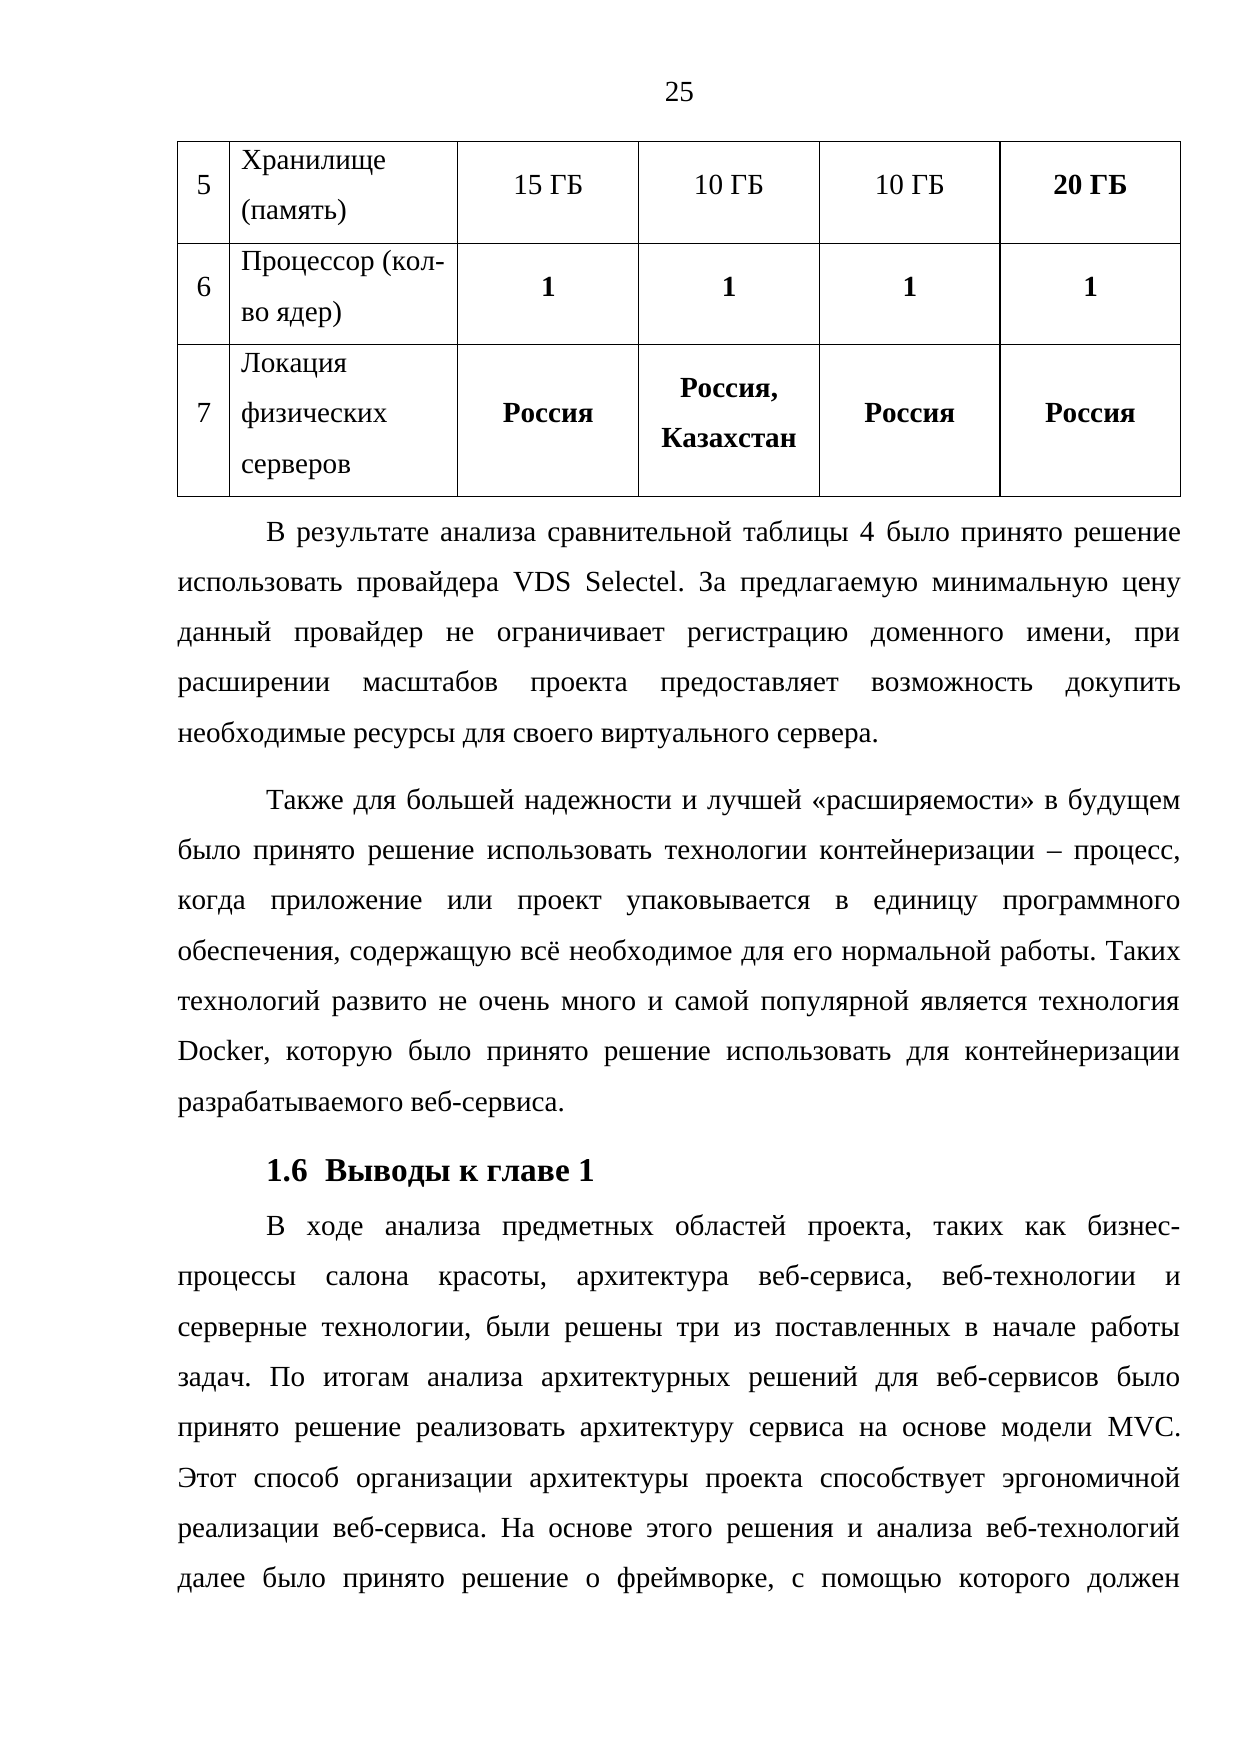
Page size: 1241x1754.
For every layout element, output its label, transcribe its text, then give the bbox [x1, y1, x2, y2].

table_cell Россия [458, 345, 638, 496]
table_cell Россия [1001, 345, 1180, 496]
text Также для большей надежности и лучшей «расширяемости» в будущем было принято решение использовать технологии контейнеризации – процесс, когда приложение или проект упаковывается в единицу программного обеспечения, содержащую всё необходимое для его нормальной работы. Таких технологий развито не очень много и самой популярной является технология Docker, которую было принято решение использовать для контейнеризации разрабатываемого веб-сервиса. [177, 782, 1181, 1117]
table_cell 1 [1001, 244, 1180, 344]
table_cell 20 ГБ [1001, 142, 1180, 242]
table_cell Локация физических серверов [230, 345, 457, 496]
table_cell Хранилище (память) [230, 142, 457, 242]
table_cell 6 [178, 244, 229, 344]
text В результате анализа сравнительной таблицы 4 было принято решение использовать провайдера VDS Selectel. За предлагаемую минимальную цену данный провайдер не ограничивает регистрацию доменного имени, при расширении масштабов проекта предоставляет возможность докупить необходимые ресурсы для своего виртуального сервера. [177, 514, 1181, 748]
subtitle Выводы к главе 1 [177, 1151, 1181, 1189]
table_cell 15 ГБ [458, 142, 638, 242]
table_cell 10 ГБ [820, 142, 999, 242]
table_cell 7 [178, 345, 229, 496]
table_cell 1 [639, 244, 819, 344]
table_cell 1 [458, 244, 638, 344]
table_cell 1 [820, 244, 999, 344]
table_cell Россия [820, 345, 999, 496]
table_cell Россия, Казахстан [639, 345, 819, 496]
table_cell 10 ГБ [639, 142, 819, 242]
table_cell Процессор (кол-во ядер) [230, 244, 457, 344]
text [177, 1208, 1181, 1594]
table_cell 5 [178, 142, 229, 242]
